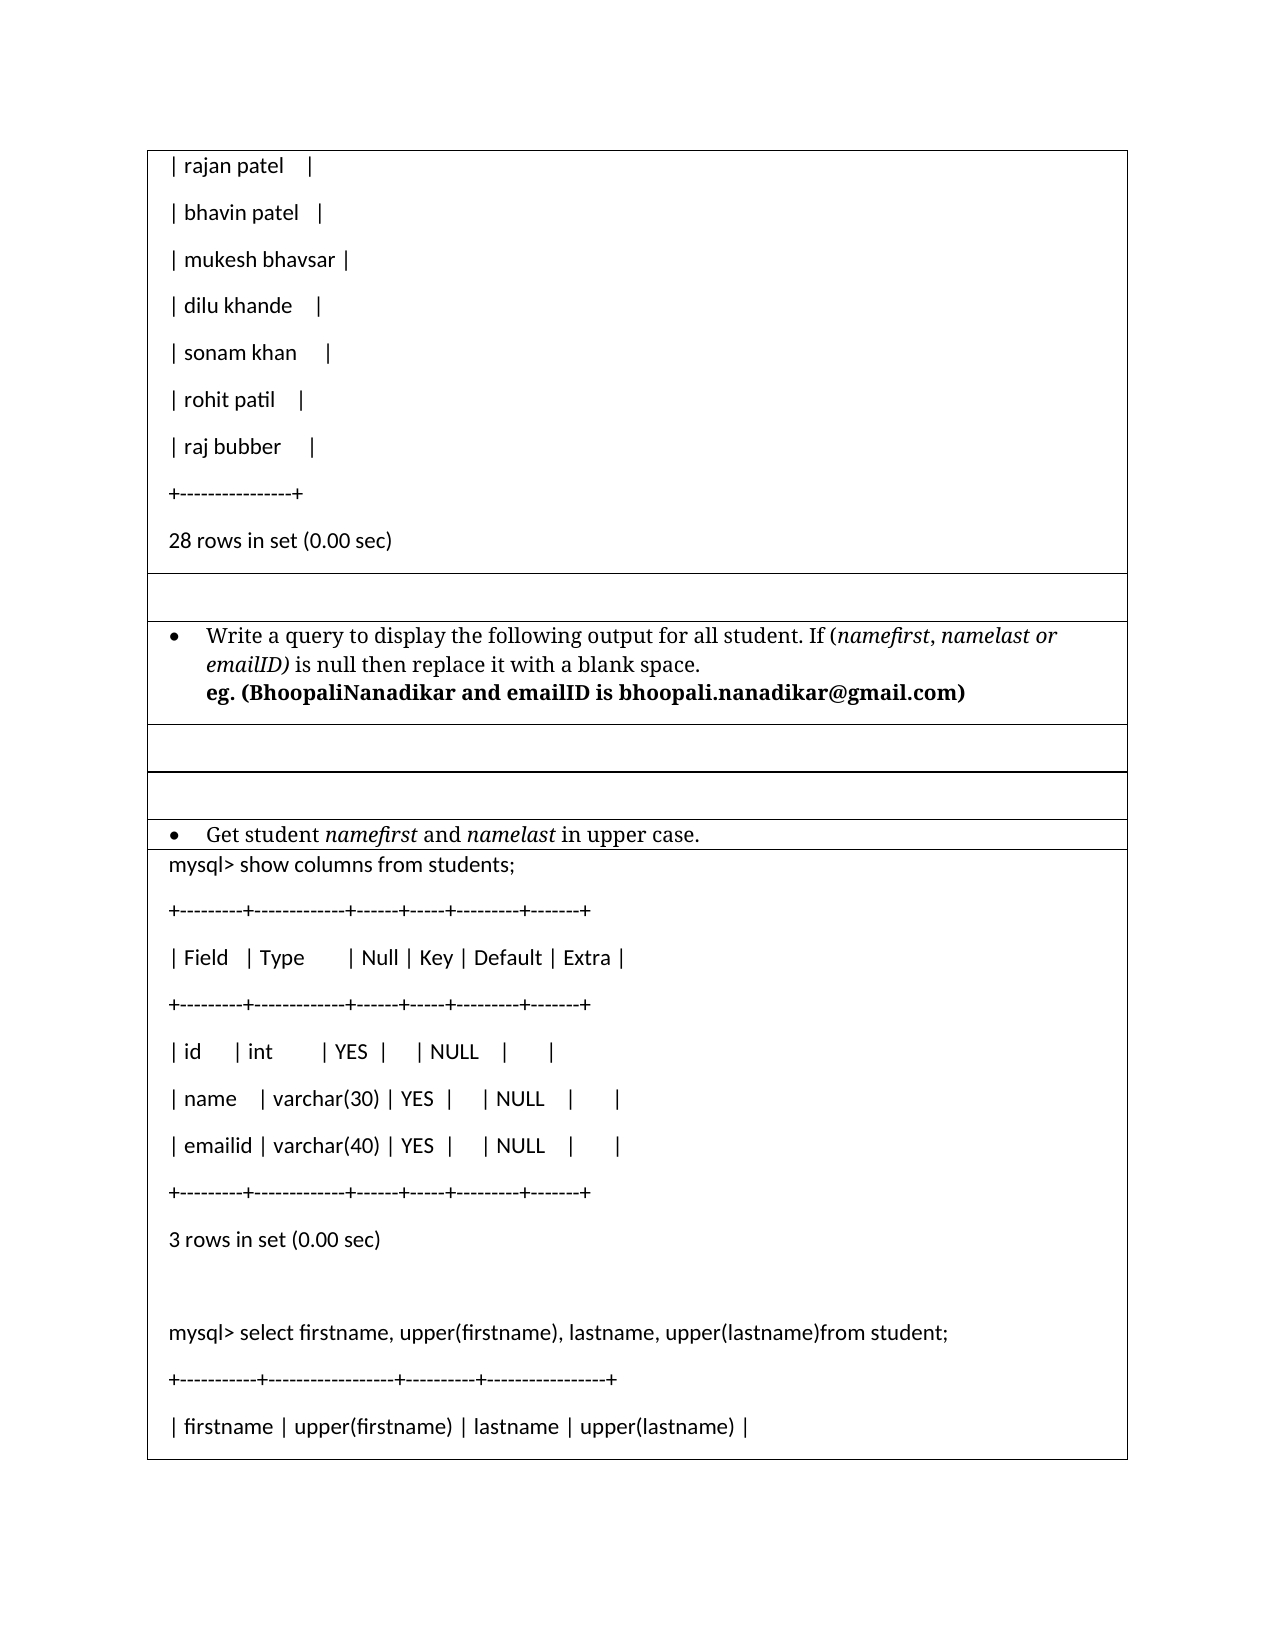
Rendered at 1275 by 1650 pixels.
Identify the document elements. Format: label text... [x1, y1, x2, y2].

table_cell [148, 850, 1127, 1459]
table_cell Write a query to display the following output for all student. If (namefirst, namelast or emailID) is null then replace it with a blank space. eg. (BhoopaliNanadikar and emailID is bhoopali.nanadikar@gmail.com) [148, 622, 1127, 724]
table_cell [148, 151, 1127, 573]
table_cell [148, 773, 1127, 819]
table_cell Get student namefirst and namelast in upper case. [148, 820, 1127, 849]
table_cell [148, 725, 1127, 771]
table_cell [148, 574, 1127, 621]
